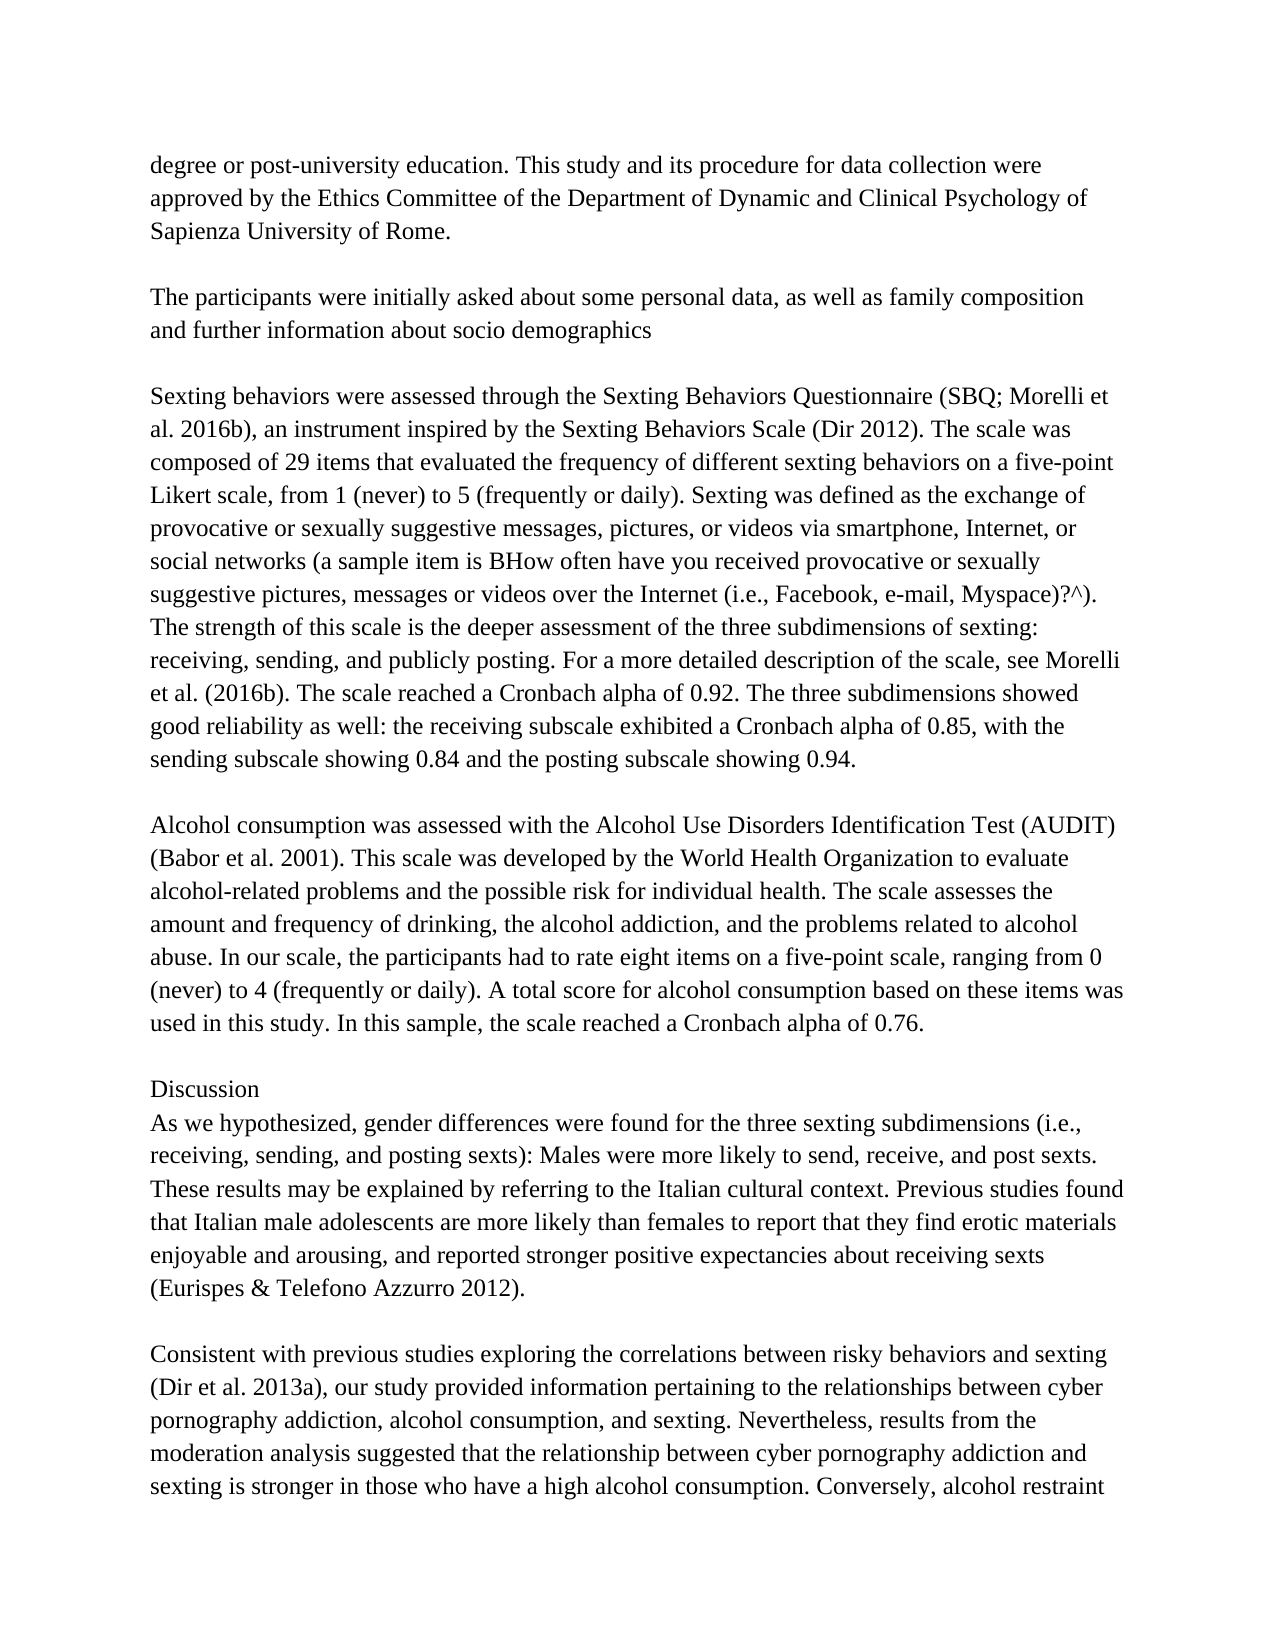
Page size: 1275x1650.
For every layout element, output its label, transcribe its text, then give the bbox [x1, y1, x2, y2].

text Discussion [150, 1074, 1125, 1103]
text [150, 150, 1125, 245]
text Alcohol consumption was assessed with the Alcohol Use Disorders Identification Test (AUDIT) (Babor et al. 2001). This scale was developed by the World Health Organization to evaluate alcohol-related problems and the possible risk for individual health. The scale assesses the amount and frequency of drinking, the alcohol addiction, and the problems related to alcohol abuse. In our scale, the participants had to rate eight items on a five-point scale, ranging from 0 (never) to 4 (frequently or daily). A total score for alcohol consumption based on these items was used in this study. In this sample, the scale reached a Cronbach alpha of 0.76. [150, 810, 1125, 1037]
text As we hypothesized, gender differences were found for the three sexting subdimensions (i.e., receiving, sending, and posting sexts): Males were more likely to send, receive, and post sexts. These results may be explained by referring to the Italian cultural context. Previous studies found that Italian male adolescents are more likely than females to report that they find erotic materials enjoyable and arousing, and reported stronger positive expectancies about receiving sexts (Eurispes & Telefono Azzurro 2012). [150, 1108, 1125, 1301]
text The participants were initially asked about some personal data, as well as family composition and further information about socio demographics [150, 282, 1125, 344]
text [150, 1339, 1125, 1499]
text Sexting behaviors were assessed through the Sexting Behaviors Questionnaire (SBQ; Morelli et al. 2016b), an instrument inspired by the Sexting Behaviors Scale (Dir 2012). The scale was composed of 29 items that evaluated the frequency of different sexting behaviors on a five-point Likert scale, from 1 (never) to 5 (frequently or daily). Sexting was defined as the exchange of provocative or sexually suggestive messages, pictures, or videos via smartphone, Internet, or social networks (a sample item is BHow often have you received provocative or sexually suggestive pictures, messages or videos over the Internet (i.e., Facebook, e-mail, Myspace)?^). The strength of this scale is the deeper assessment of the three subdimensions of sexting: receiving, sending, and publicly posting. For a more detailed description of the scale, see Morelli et al. (2016b). The scale reached a Cronbach alpha of 0.92. The three subdimensions showed good reliability as well: the receiving subscale exhibited a Cronbach alpha of 0.85, with the sending subscale showing 0.84 and the posting subscale showing 0.94. [150, 381, 1125, 773]
